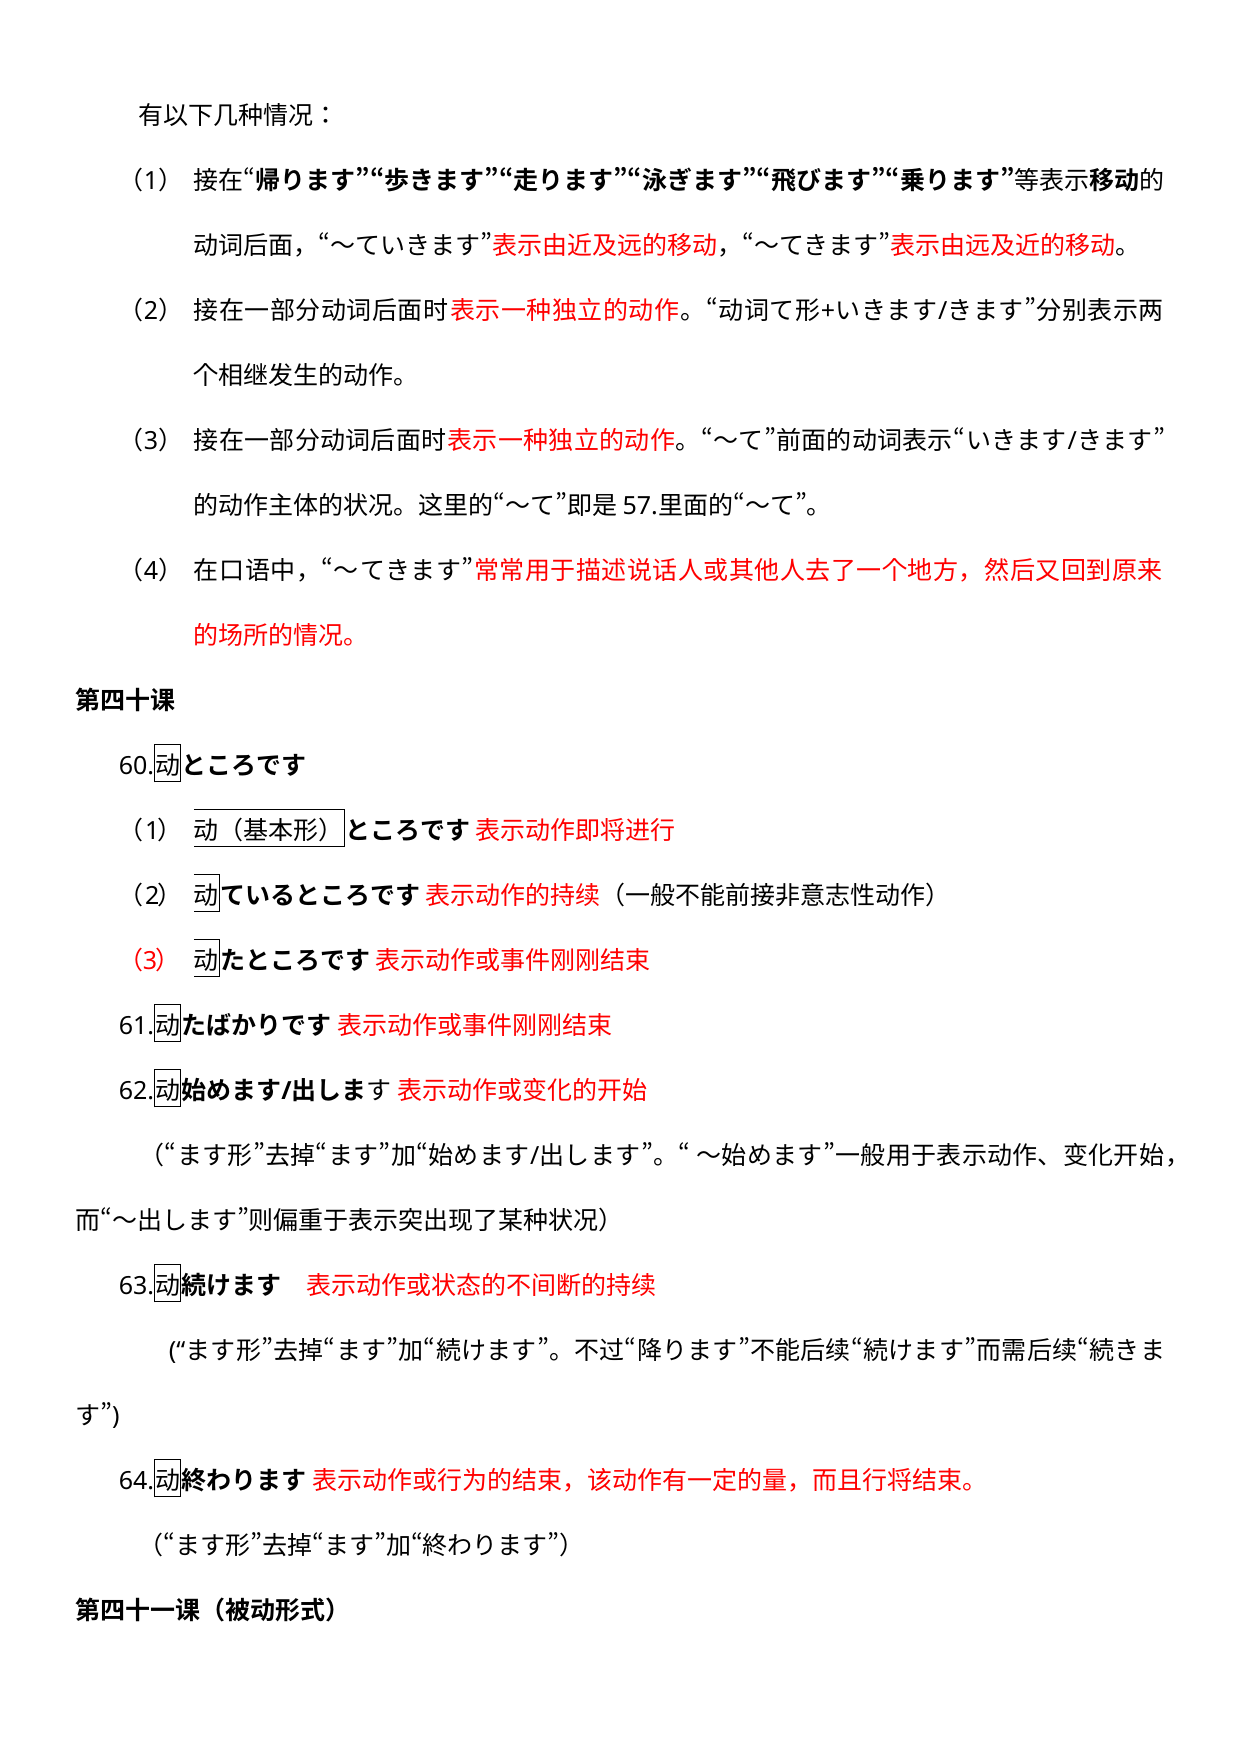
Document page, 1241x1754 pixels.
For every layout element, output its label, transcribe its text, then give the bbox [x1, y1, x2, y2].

list 动たところです 表示动作或事件刚刚结束 [119, 926, 1165, 991]
text （“ます形”去掉“ます”加“始めます/出します”。“ ～始めます”一般用于表示动作、变化开始，而“～出します”则偏重于表示突出现了某种状况） [75, 1121, 1165, 1251]
list 接在“帰ります”“歩きます”“走ります”“泳ぎます”“飛びます”“乗ります”等表示移动的动词后面，“～ていきます”表示由近及远的移动，“～てきます”表示由远及近的移动。 [119, 146, 1165, 276]
text 62.动始めます/出します 表示动作或变化的开始 [75, 1056, 1165, 1121]
text (“ます形”去掉“ます”加“続けます”。不过“降ります”不能后续“続けます”而需后续“続きます”) [75, 1316, 1165, 1446]
list 接在一部分动词后面时表示一种独立的动作。“～て”前面的动词表示“いきます/きます”的动作主体的状况。这里的“～て”即是57.里面的“～て”。 [119, 406, 1165, 536]
list 在口语中，“～てきます”常常用于描述说话人或其他人去了一个地方，然后又回到原来的场所的情况。 [119, 536, 1165, 666]
text 60.动ところです [75, 731, 1165, 796]
text 第四十一课（被动形式） [75, 1576, 1165, 1641]
list 接在一部分动词后面时表示一种独立的动作。“动词て形+いきます/きます”分别表示两个相继发生的动作。 [119, 276, 1165, 406]
list 动ているところです 表示动作的持续（一般不能前接非意志性动作） [119, 861, 1165, 926]
text 64.动終わります 表示动作或行为的结束，该动作有一定的量，而且行将结束。 [75, 1446, 1165, 1511]
text 63.动続けます 表示动作或状态的不间断的持续 [75, 1251, 1165, 1316]
text 第四十课 [75, 666, 1165, 731]
text 有以下几种情况： [75, 81, 1165, 146]
list 动（基本形）ところです 表示动作即将进行 [119, 796, 1165, 861]
text 61.动たばかりです 表示动作或事件刚刚结束 [75, 991, 1165, 1056]
text （“ます形”去掉“ます”加“終わります”） [75, 1511, 1165, 1576]
